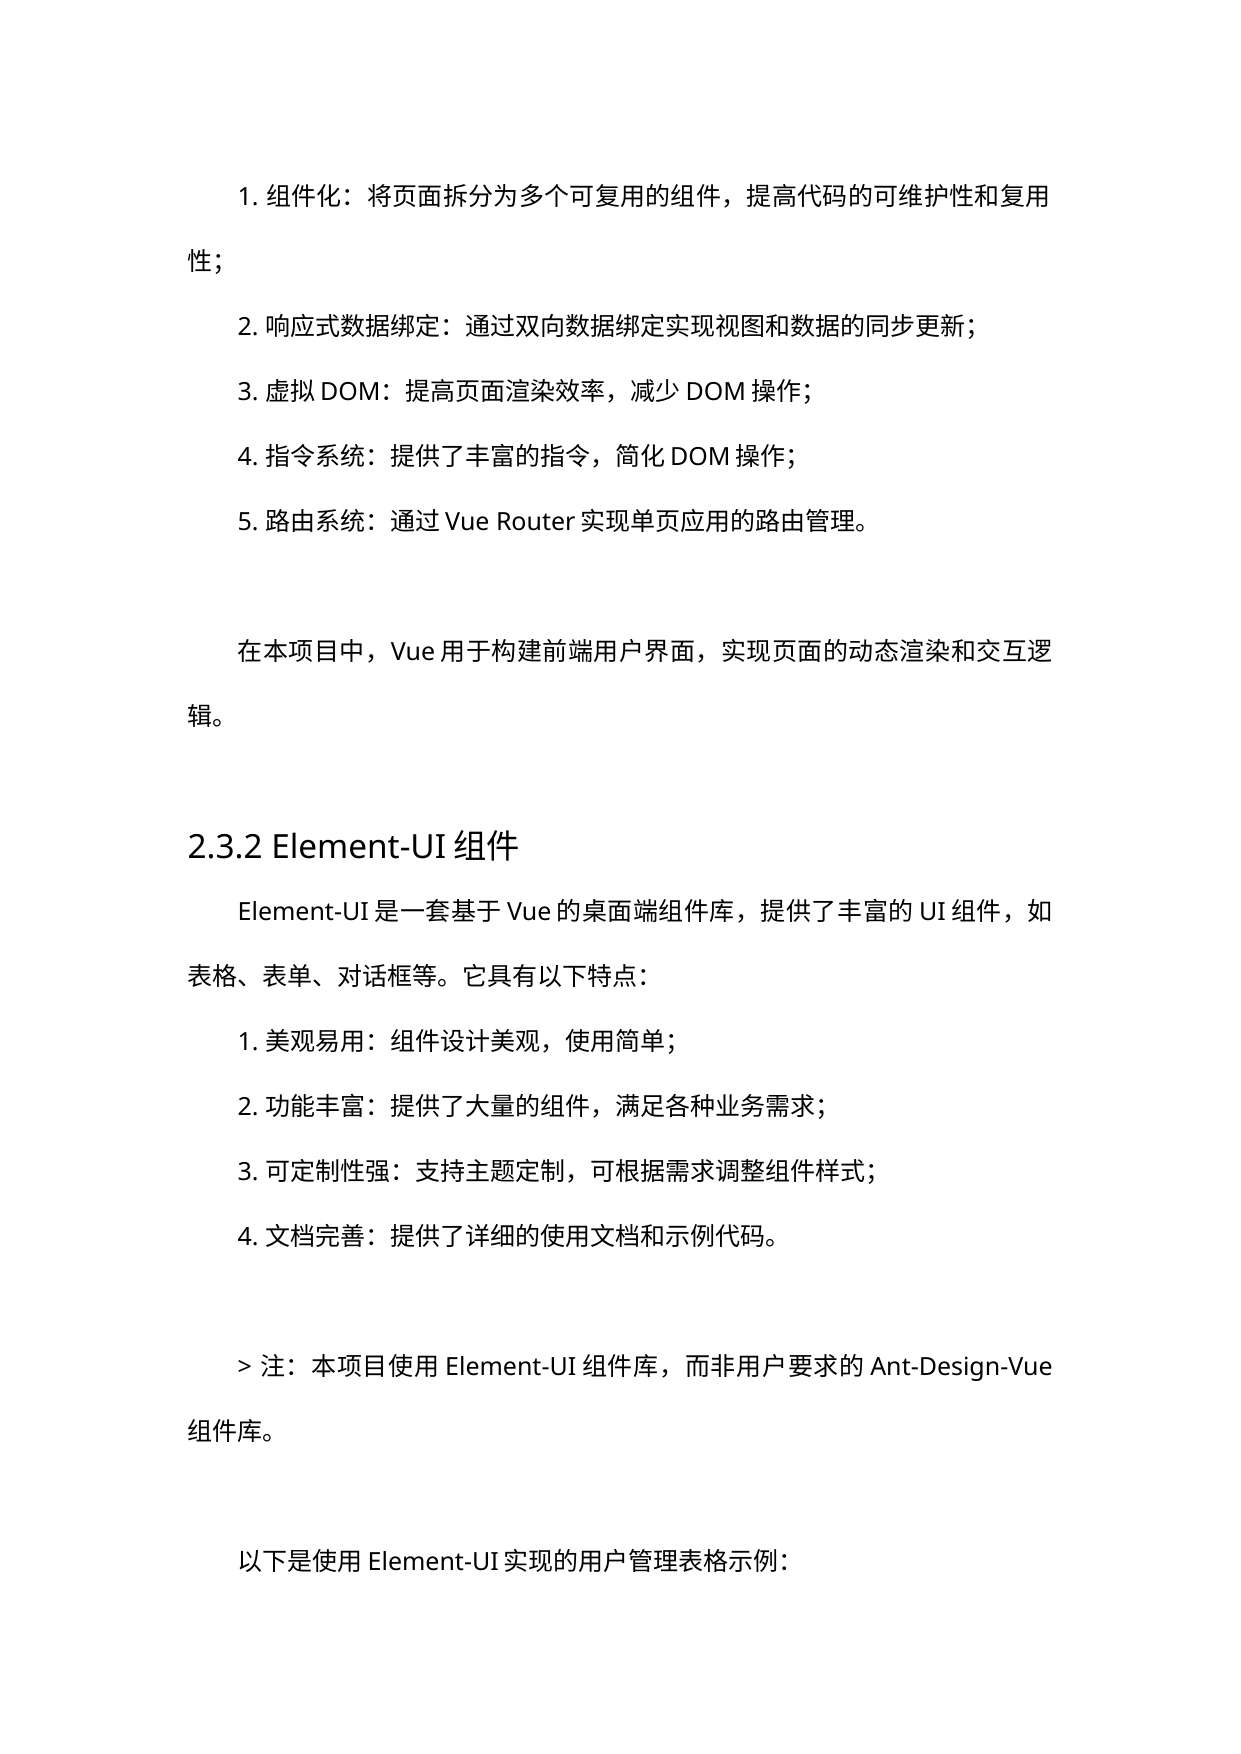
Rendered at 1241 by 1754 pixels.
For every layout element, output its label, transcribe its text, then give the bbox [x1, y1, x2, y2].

text 3. 虚拟DOM：提高页面渲染效率，减少DOM操作； [187, 357, 1053, 422]
text 4. 文档完善：提供了详细的使用文档和示例代码。 [187, 1202, 1053, 1267]
text 2.3.2 Element-UI组件 [187, 812, 1053, 877]
text 1. 组件化：将页面拆分为多个可复用的组件，提高代码的可维护性和复用性； [187, 162, 1053, 292]
text 3. 可定制性强：支持主题定制，可根据需求调整组件样式； [187, 1137, 1053, 1202]
text 2. 响应式数据绑定：通过双向数据绑定实现视图和数据的同步更新； [187, 292, 1053, 357]
text 以下是使用Element-UI实现的用户管理表格示例： [187, 1527, 1053, 1592]
text 2. 功能丰富：提供了大量的组件，满足各种业务需求； [187, 1072, 1053, 1137]
text Element-UI是一套基于Vue的桌面端组件库，提供了丰富的UI组件，如表格、表单、对话框等。它具有以下特点： [187, 877, 1053, 1007]
text 1. 美观易用：组件设计美观，使用简单； [187, 1007, 1053, 1072]
text 4. 指令系统：提供了丰富的指令，简化DOM操作； [187, 422, 1053, 487]
text 5. 路由系统：通过Vue Router实现单页应用的路由管理。 [187, 487, 1053, 552]
text 在本项目中，Vue用于构建前端用户界面，实现页面的动态渲染和交互逻辑。 [187, 617, 1053, 747]
text > 注：本项目使用Element-UI组件库，而非用户要求的Ant-Design-Vue组件库。 [187, 1332, 1053, 1462]
